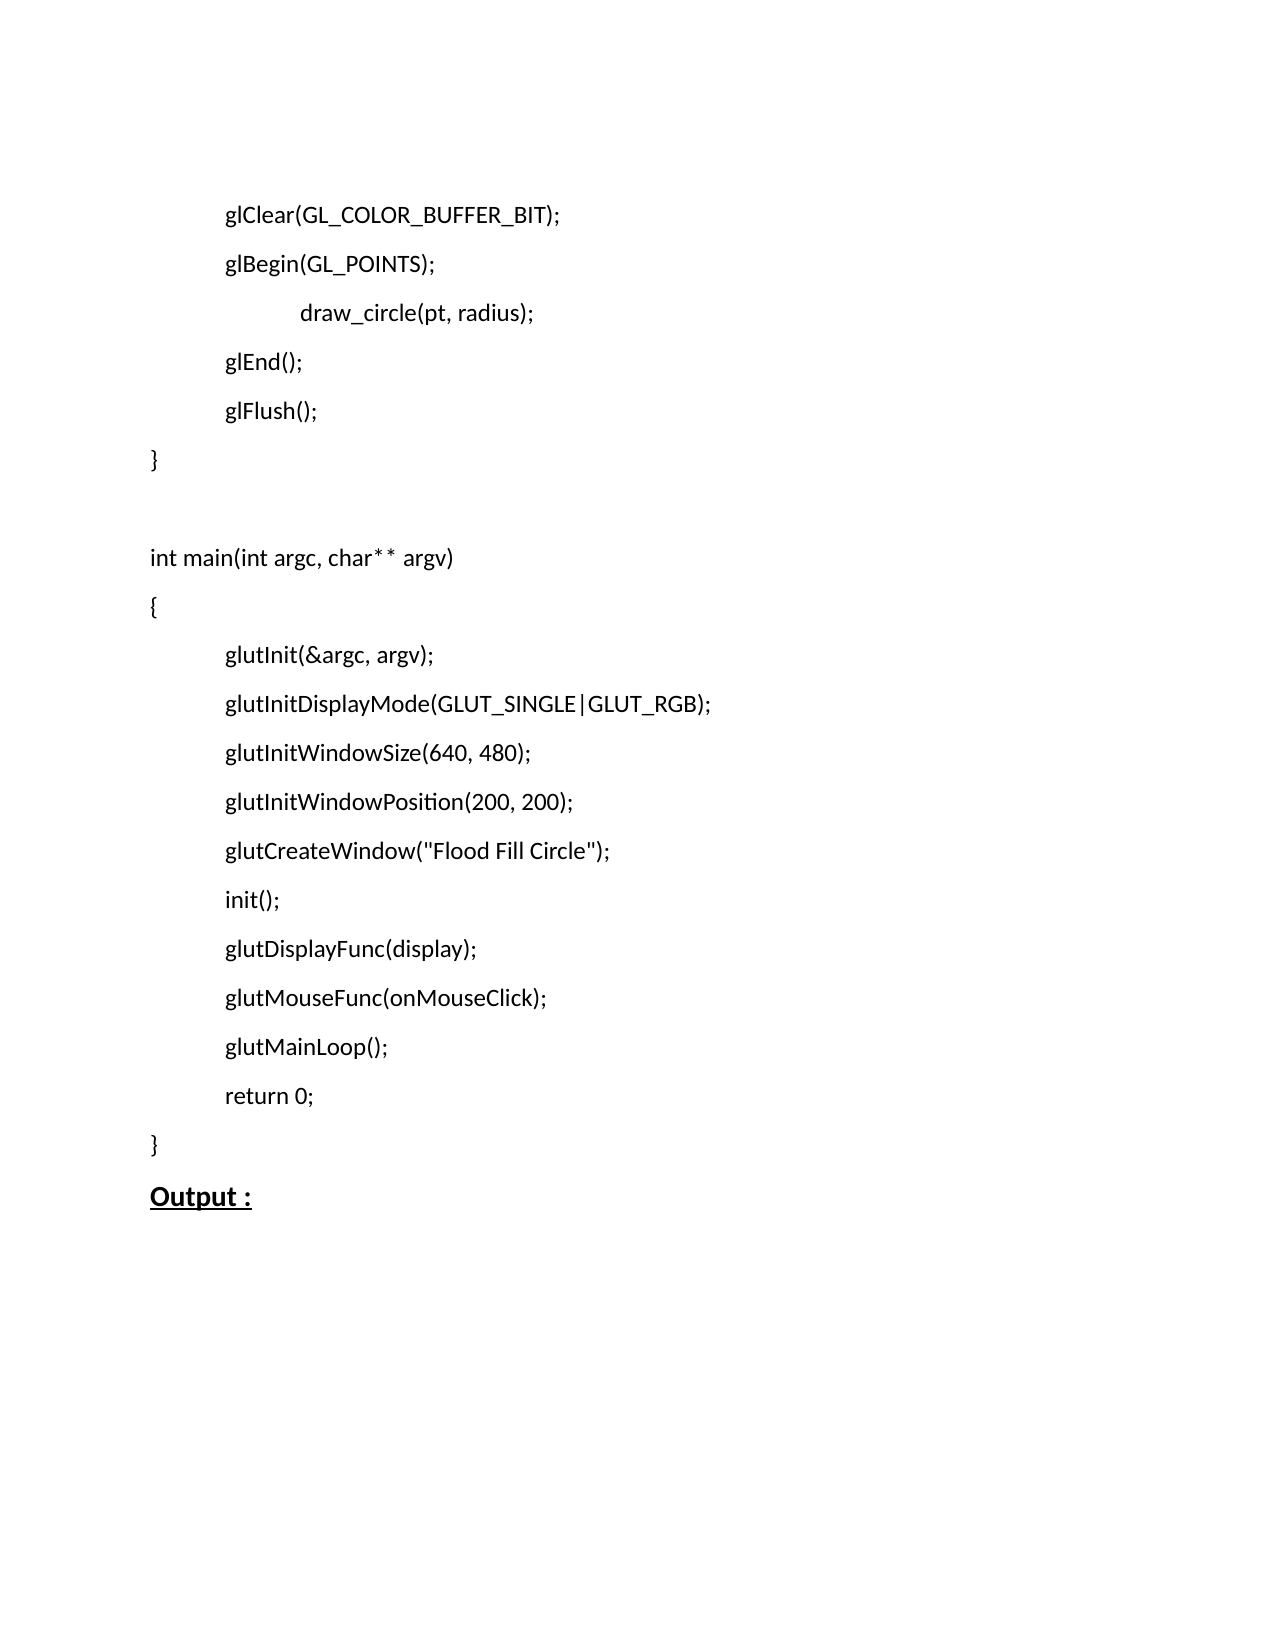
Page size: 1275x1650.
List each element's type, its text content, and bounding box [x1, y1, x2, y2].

text glClear(GL_COLOR_BUFFER_BIT); [150, 199, 1125, 229]
text glutInitWindowPosition(200, 200); [150, 786, 1125, 817]
text glutMouseFunc(onMouseClick); [150, 982, 1125, 1013]
text glutInitWindowSize(640, 480); [150, 737, 1125, 768]
text glutCreateWindow("Flood Fill Circle"); [150, 835, 1125, 866]
text glutInitDisplayMode(GLUT_SINGLE|GLUT_RGB); [150, 688, 1125, 719]
text glutInit(&argc, argv); [150, 639, 1125, 670]
text glEnd(); [150, 346, 1125, 376]
text { [150, 591, 1125, 621]
text draw_circle(pt, radius); [150, 297, 1125, 327]
text } [150, 1129, 1125, 1160]
text } [150, 444, 1125, 474]
text int main(int argc, char** argv) [150, 542, 1125, 572]
text return 0; [150, 1080, 1125, 1111]
text glutDisplayFunc(display); [150, 933, 1125, 964]
text glFlush(); [150, 395, 1125, 425]
text Output : [150, 1178, 1125, 1214]
text glBegin(GL_POINTS); [150, 248, 1125, 278]
text init(); [150, 884, 1125, 915]
text glutMainLoop(); [150, 1031, 1125, 1062]
